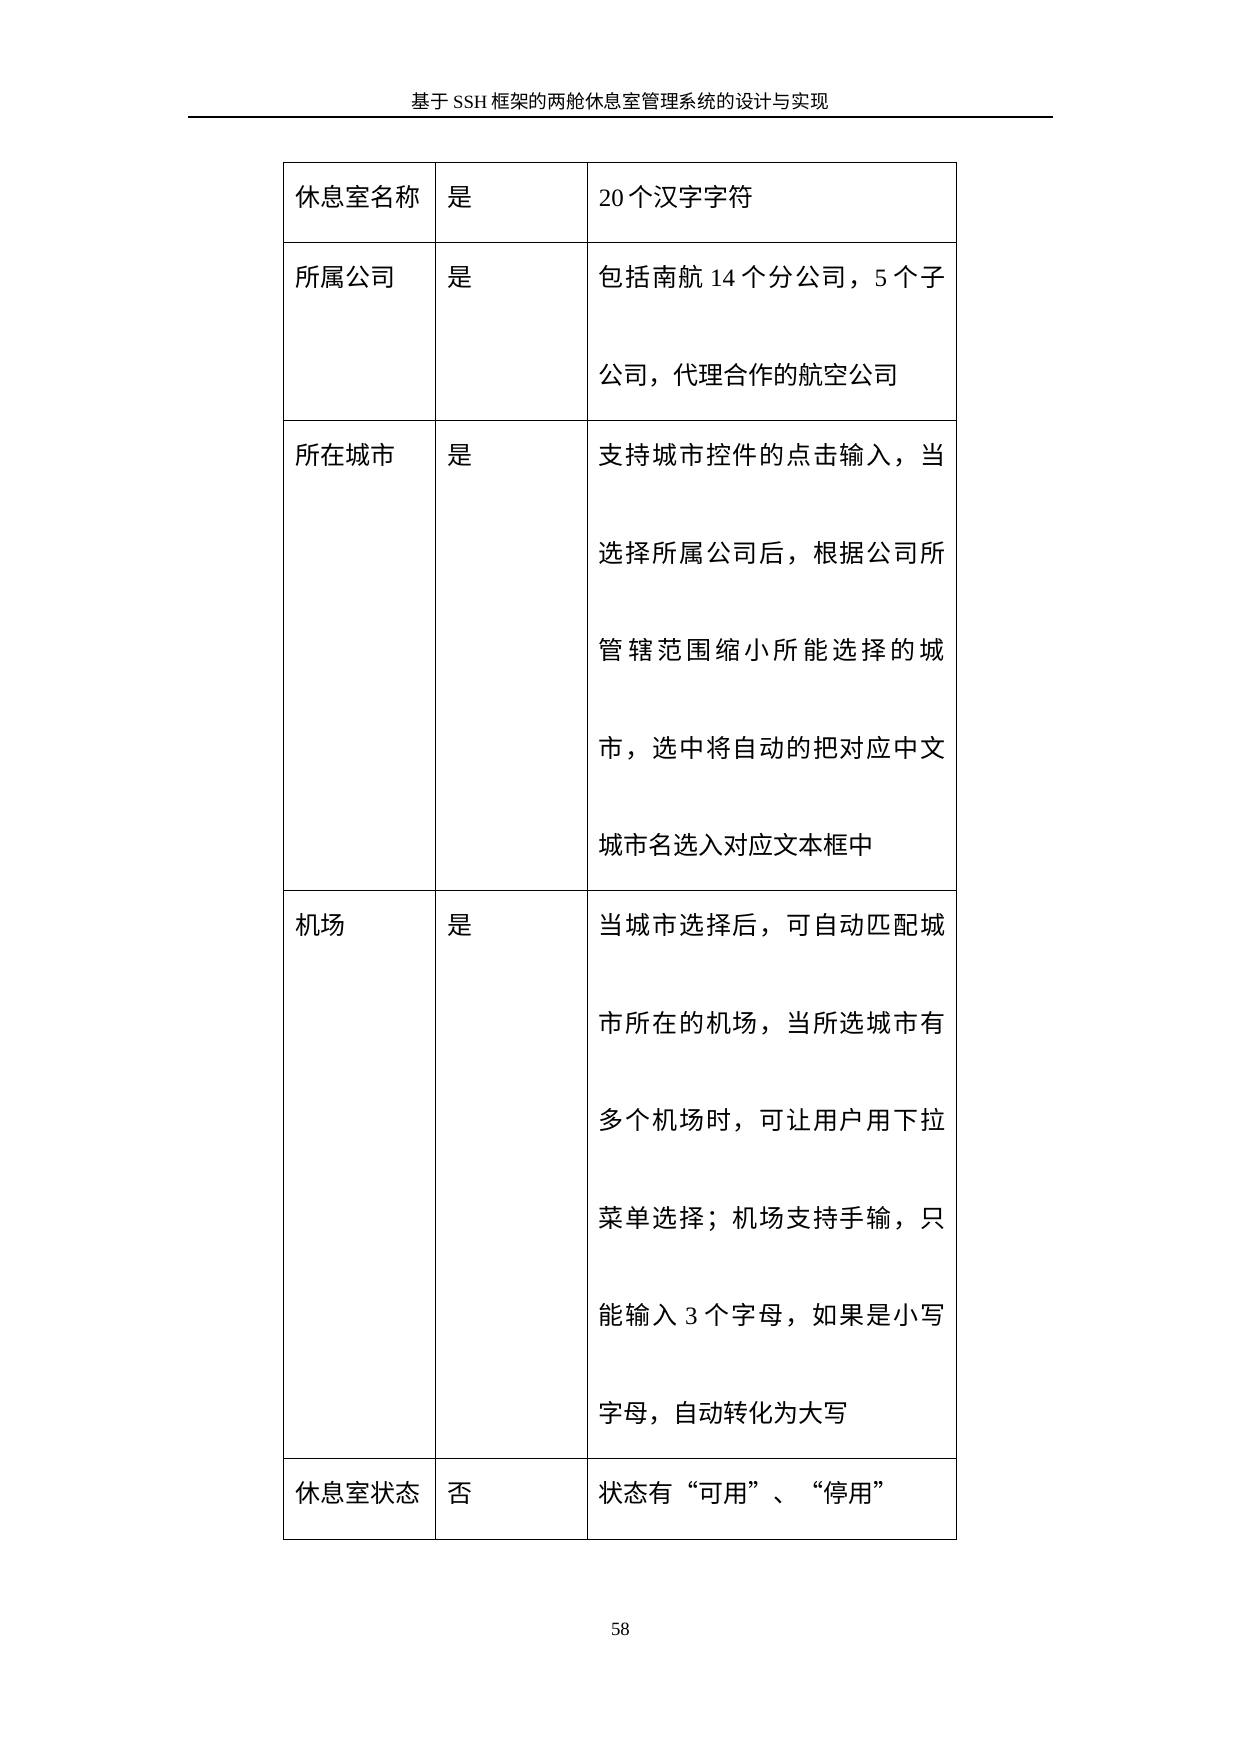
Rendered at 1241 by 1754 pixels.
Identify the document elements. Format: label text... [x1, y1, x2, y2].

table_cell 当城市选择后，可自动匹配城市所在的机场，当所选城市有多个机场时，可让用户用下拉菜单选择；机场支持手输，只能输入3个字母，如果是小写字母，自动转化为大写 [588, 891, 956, 1458]
table_cell 包括南航14个分公司，5个子公司，代理合作的航空公司 [588, 243, 956, 420]
table_cell 是 [436, 163, 587, 242]
table_cell 否 [436, 1459, 587, 1538]
table_cell 休息室名称 [284, 163, 435, 242]
table_cell 机场 [284, 891, 435, 1458]
table_cell 所属公司 [284, 243, 435, 420]
table_cell 20个汉字字符 [588, 163, 956, 242]
table_cell 是 [436, 421, 587, 890]
table_cell 支持城市控件的点击输入，当选择所属公司后，根据公司所管辖范围缩小所能选择的城市，选中将自动的把对应中文城市名选入对应文本框中 [588, 421, 956, 890]
table_cell 休息室状态 [284, 1459, 435, 1538]
table_cell 是 [436, 891, 587, 1458]
table_cell 所在城市 [284, 421, 435, 890]
table_cell 是 [436, 243, 587, 420]
table_cell 状态有“可用”、“停用” [588, 1459, 956, 1538]
